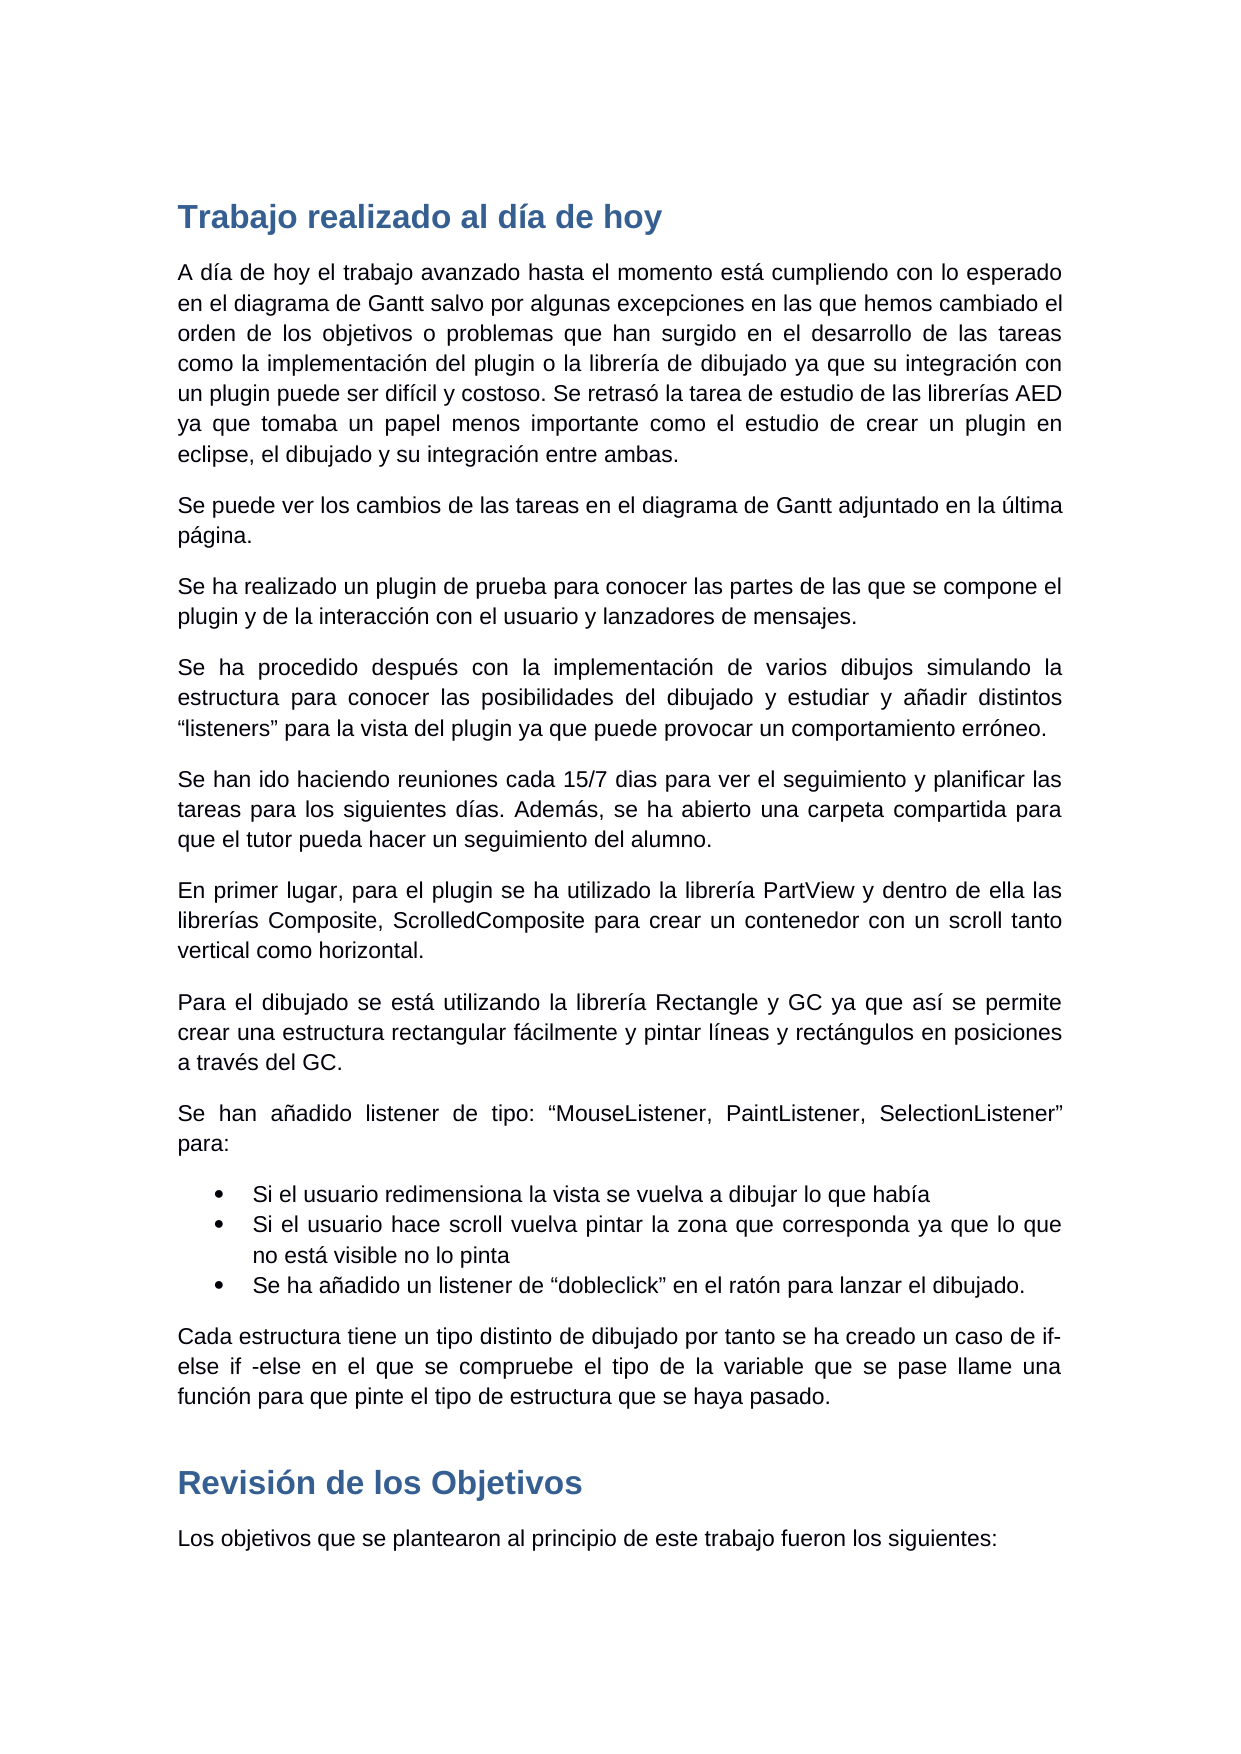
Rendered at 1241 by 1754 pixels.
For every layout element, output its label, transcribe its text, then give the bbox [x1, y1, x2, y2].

text En primer lugar, para el plugin se ha utilizado la librería PartView y dentro de ella las librerías Composite, ScrolledComposite para crear un contenedor con un scroll tanto vertical como horizontal. [177, 877, 1063, 964]
list Si el usuario redimensiona la vista se vuelva a dibujar lo que había [215, 1181, 1063, 1207]
text Para el dibujado se está utilizando la librería Rectangle y GC ya que así se permite crear una estructura rectangular fácilmente y pintar líneas y rectángulos en posiciones a través del GC. [177, 988, 1063, 1075]
text A día de hoy el trabajo avanzado hasta el momento está cumpliendo con lo esperado en el diagrama de Gantt salvo por algunas excepciones en las que hemos cambiado el orden de los objetivos o problemas que han surgido en el desarrollo de las tareas como la implementación del plugin o la librería de dibujado ya que su integración con un plugin puede ser difícil y costoso. Se retrasó la tarea de estudio de las librerías AED ya que tomaba un papel menos importante como el estudio de crear un plugin en eclipse, el dibujado y su integración entre ambas. [177, 259, 1063, 467]
subtitle Trabajo realizado al día de hoy [177, 197, 1063, 236]
text Se han añadido listener de tipo: “MouseListener, PaintListener, SelectionListener” para: [177, 1100, 1063, 1156]
text Cada estructura tiene un tipo distinto de dibujado por tanto se ha creado un caso de if-else if -else en el que se compruebe el tipo de la variable que se pase llame una función para que pinte el tipo de estructura que se haya pasado. [177, 1323, 1063, 1409]
list Si el usuario hace scroll vuelva pintar la zona que corresponda ya que lo que no está visible no lo pinta [215, 1211, 1063, 1268]
text Los objetivos que se plantearon al principio de este trabajo fueron los siguientes: [177, 1525, 1063, 1551]
list Se ha añadido un listener de “dobleclick” en el ratón para lanzar el dibujado. [215, 1272, 1063, 1298]
text Se ha procedido después con la implementación de varios dibujos simulando la estructura para conocer las posibilidades del dibujado y estudiar y añadir distintos “listeners” para la vista del plugin ya que puede provocar un comportamiento erróneo. [177, 654, 1063, 741]
subtitle Revisión de los Objetivos [177, 1463, 1063, 1501]
text Se ha realizado un plugin de prueba para conocer las partes de las que se compone el plugin y de la interacción con el usuario y lanzadores de mensajes. [177, 573, 1063, 629]
text Se han ido haciendo reuniones cada 15/7 dias para ver el seguimiento y planificar las tareas para los siguientes días. Además, se ha abierto una carpeta compartida para que el tutor pueda hacer un seguimiento del alumno. [177, 766, 1063, 852]
text Se puede ver los cambios de las tareas en el diagrama de Gantt adjuntado en la última página. [177, 492, 1063, 548]
